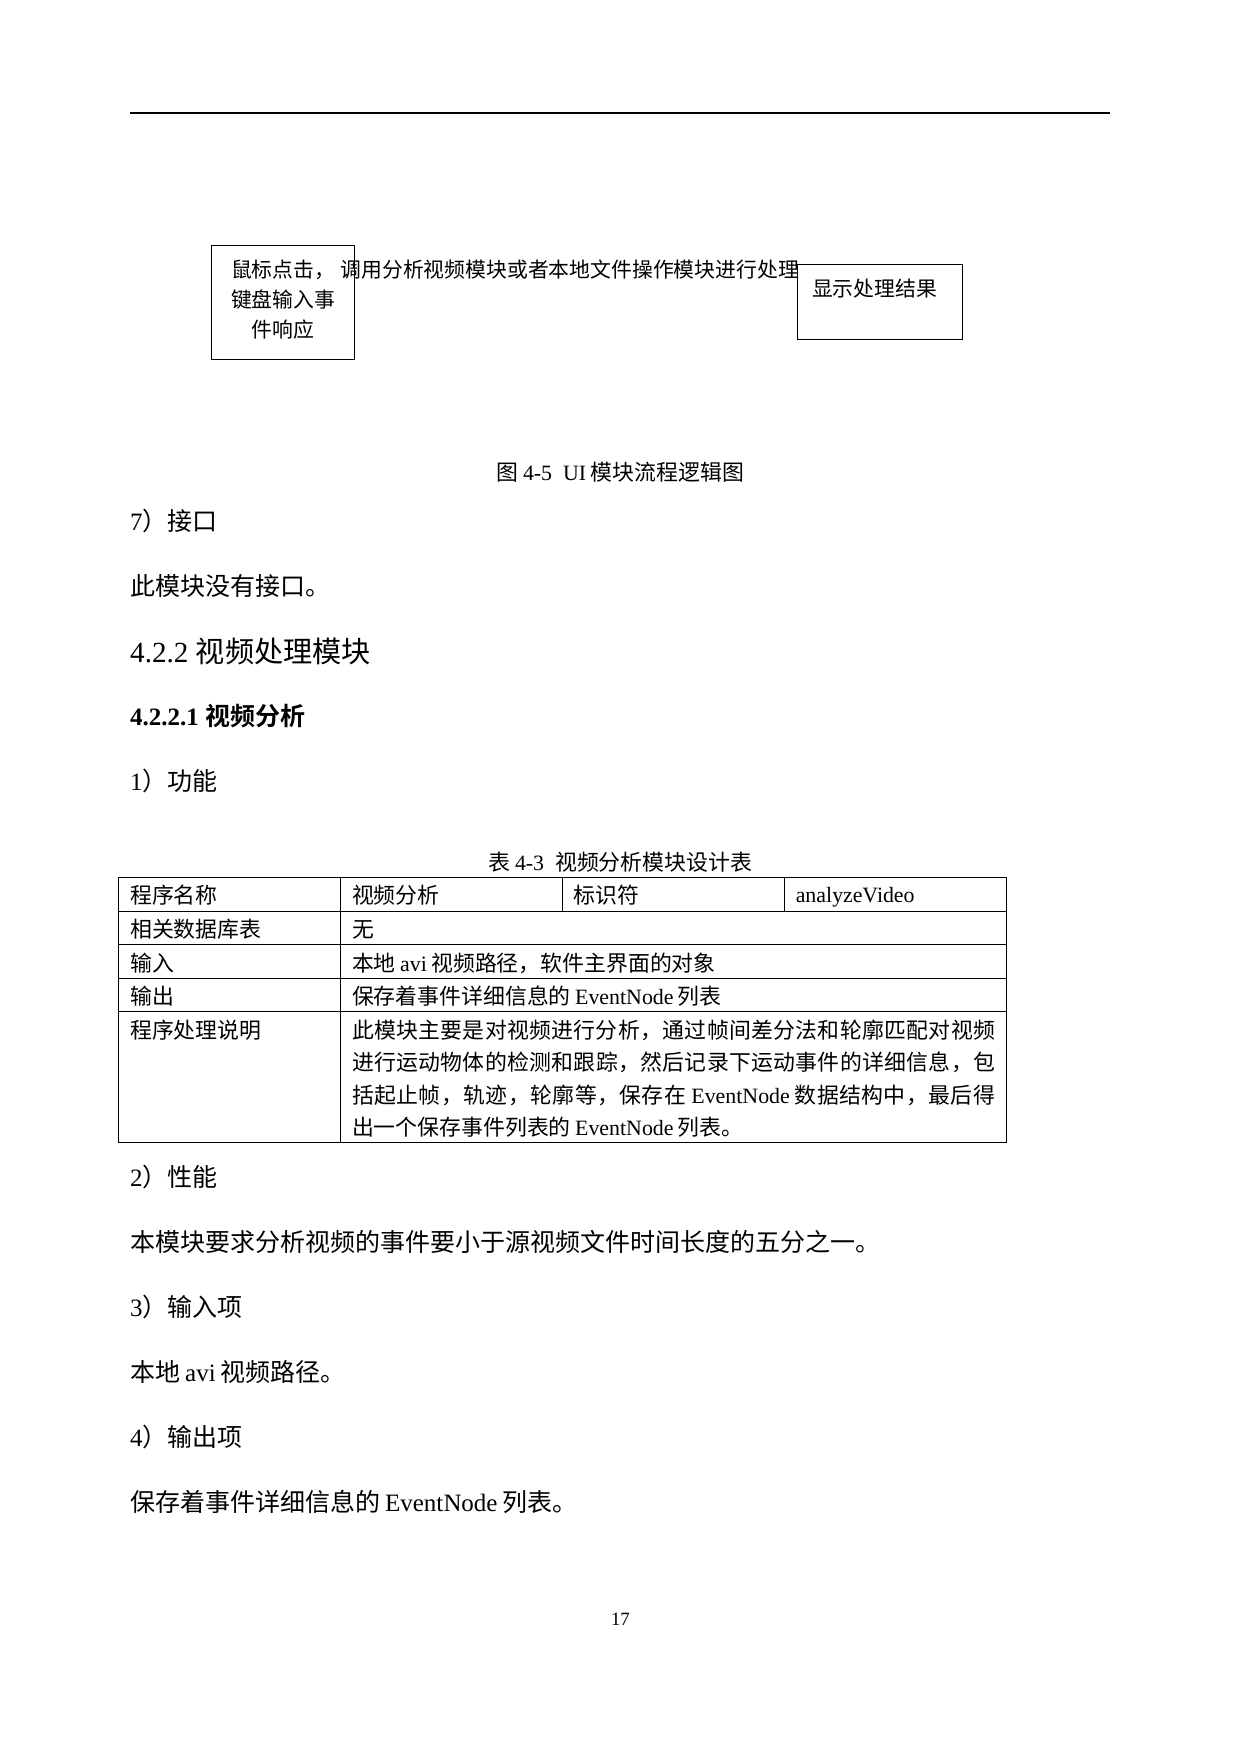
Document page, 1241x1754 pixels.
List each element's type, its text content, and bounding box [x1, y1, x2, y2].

text 图4-5 UI模块流程逻辑图 [130, 454, 1110, 487]
text 4）输出项 [130, 1403, 1110, 1468]
table_header 视频分析 [341, 878, 562, 911]
text 4.2.2 视频处理模块 [130, 617, 1110, 682]
text 本模块要求分析视频的事件要小于源视频文件时间长度的五分之一。 [130, 1208, 1110, 1273]
text 7）接口 [130, 487, 1110, 552]
table_cell 程序处理说明 [119, 1012, 340, 1142]
text 本地avi视频路径。 [130, 1338, 1110, 1403]
table_cell 保存着事件详细信息的EventNode列表 [341, 979, 1006, 1011]
text 此模块没有接口。 [130, 552, 1110, 617]
table_cell 此模块主要是对视频进行分析，通过帧间差分法和轮廓匹配对视频进行运动物体的检测和跟踪，然后记录下运动事件的详细信息，包括起止帧，轨迹，轮廓等，保存在EventNode数据结构中，最后得出一个保存事件列表的EventNode列表。 [341, 1012, 1006, 1142]
text 表4-3 视频分析模块设计表 [130, 844, 1110, 877]
text 保存着事件详细信息的EventNode列表。 [130, 1468, 1110, 1533]
text 1）功能 [130, 747, 1110, 812]
table_cell 无 [341, 912, 1006, 944]
text 2）性能 [130, 1143, 1110, 1208]
table_cell 本地avi视频路径，软件主界面的对象 [341, 945, 1006, 978]
table_cell 输出 [119, 979, 340, 1011]
text 3）输入项 [130, 1273, 1110, 1338]
table_cell 输入 [119, 945, 340, 978]
table_header 标识符 [563, 878, 784, 911]
table_cell 相关数据库表 [119, 912, 340, 944]
table_header 程序名称 [119, 878, 340, 911]
table_header analyzeVideo [785, 878, 1006, 911]
text 4.2.2.1 视频分析 [130, 682, 1110, 747]
